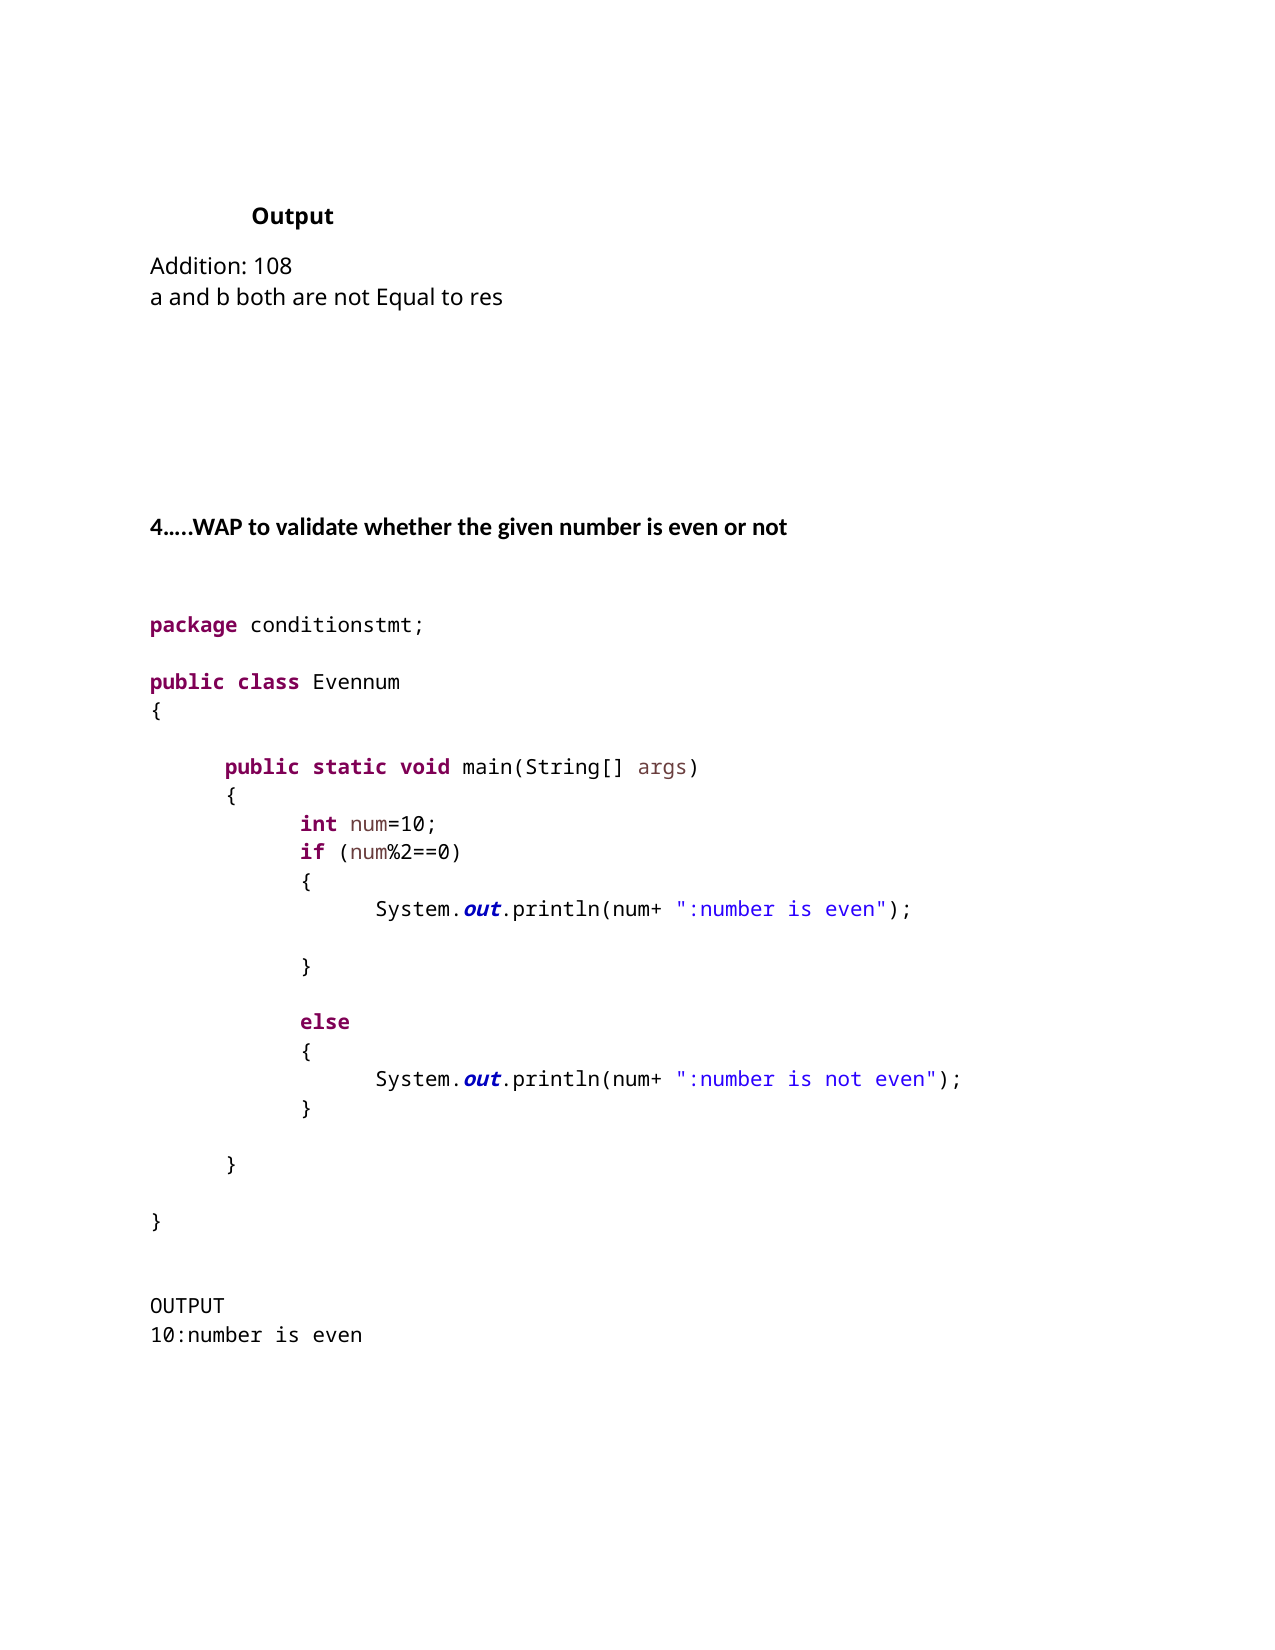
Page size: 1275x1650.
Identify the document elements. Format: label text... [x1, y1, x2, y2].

text { [150, 866, 1125, 894]
text } [150, 1206, 1125, 1235]
text int num=10; [150, 809, 1125, 837]
text } [150, 1149, 1125, 1178]
text } [150, 951, 1125, 979]
text Output [150, 199, 1125, 231]
text public static void main(String[] args) [150, 752, 1125, 781]
text public class Evennum [150, 667, 1125, 695]
text OUTPUT [150, 1292, 1125, 1320]
text 10:number is even [150, 1320, 1125, 1348]
text else [150, 1007, 1125, 1036]
text { [150, 781, 1125, 809]
text { [150, 1036, 1125, 1064]
text System.out.println(num+ ":number is even"); [150, 894, 1125, 923]
text } [150, 1093, 1125, 1121]
text System.out.println(num+ ":number is not even"); [150, 1064, 1125, 1093]
text a and b both are not Equal to res [150, 281, 1125, 312]
text 4…..WAP to validate whether the given number is even or not [150, 511, 1125, 541]
text package conditionstmt; [150, 610, 1125, 638]
text if (num%2==0) [150, 837, 1125, 866]
text { [150, 695, 1125, 724]
text Addition: 108 [150, 250, 1125, 281]
